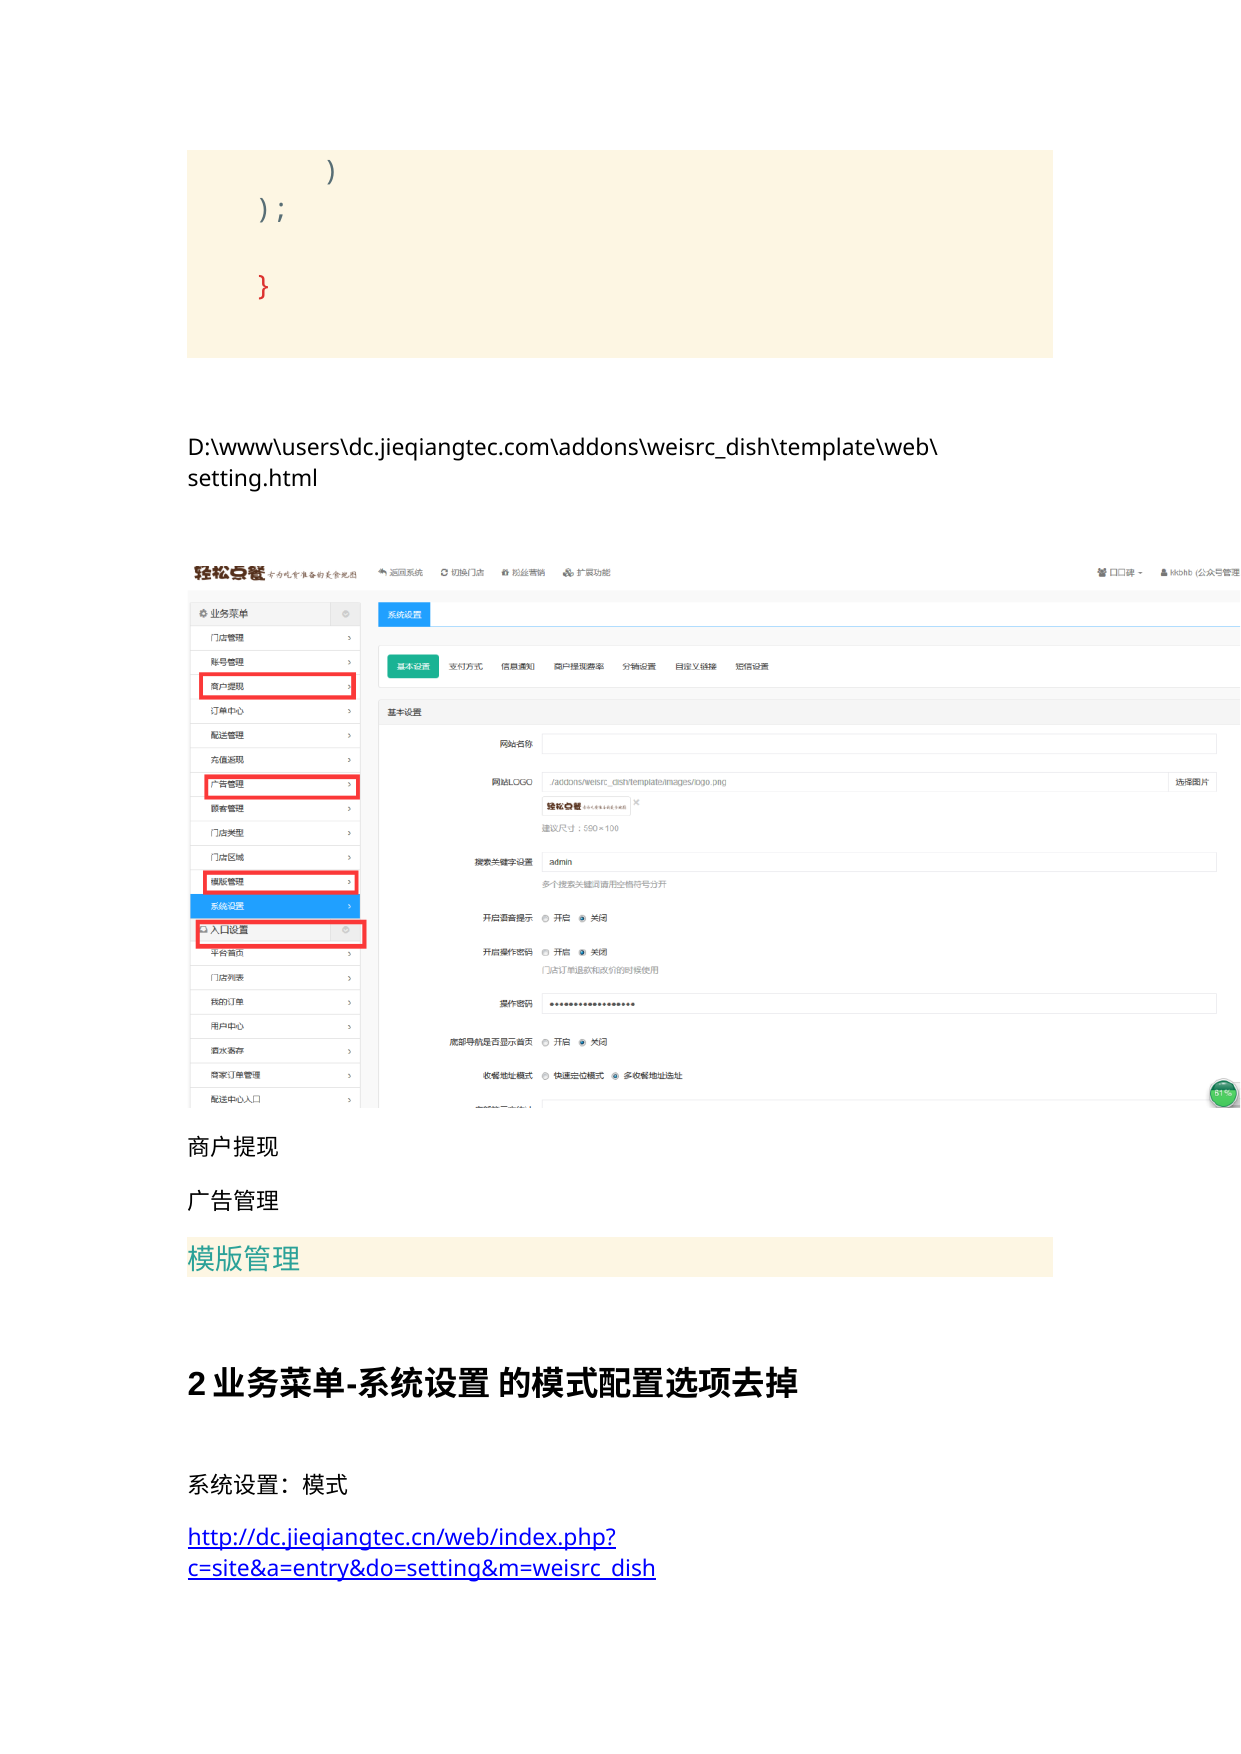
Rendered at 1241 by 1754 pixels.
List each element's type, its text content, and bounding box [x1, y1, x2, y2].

text http://dc.jieqiangtec.cn/web/index.php?c=site&a=entry&do=setting&m=weisrc_dish [187, 1521, 1053, 1583]
text 广告管理 [187, 1182, 1053, 1216]
subtitle 2业务菜单-系统设置 的模式配置选项去掉 [187, 1356, 1053, 1405]
text D:\www\users\dc.jieqiangtec.com\addons\weisrc_dish\template\web\setting.html [187, 431, 1053, 494]
picture [187, 566, 1241, 1108]
text 商户提现 [187, 1128, 1053, 1162]
text 系统设置：模式 [187, 1466, 1053, 1500]
text 模版管理 [300, 1237, 1053, 1277]
